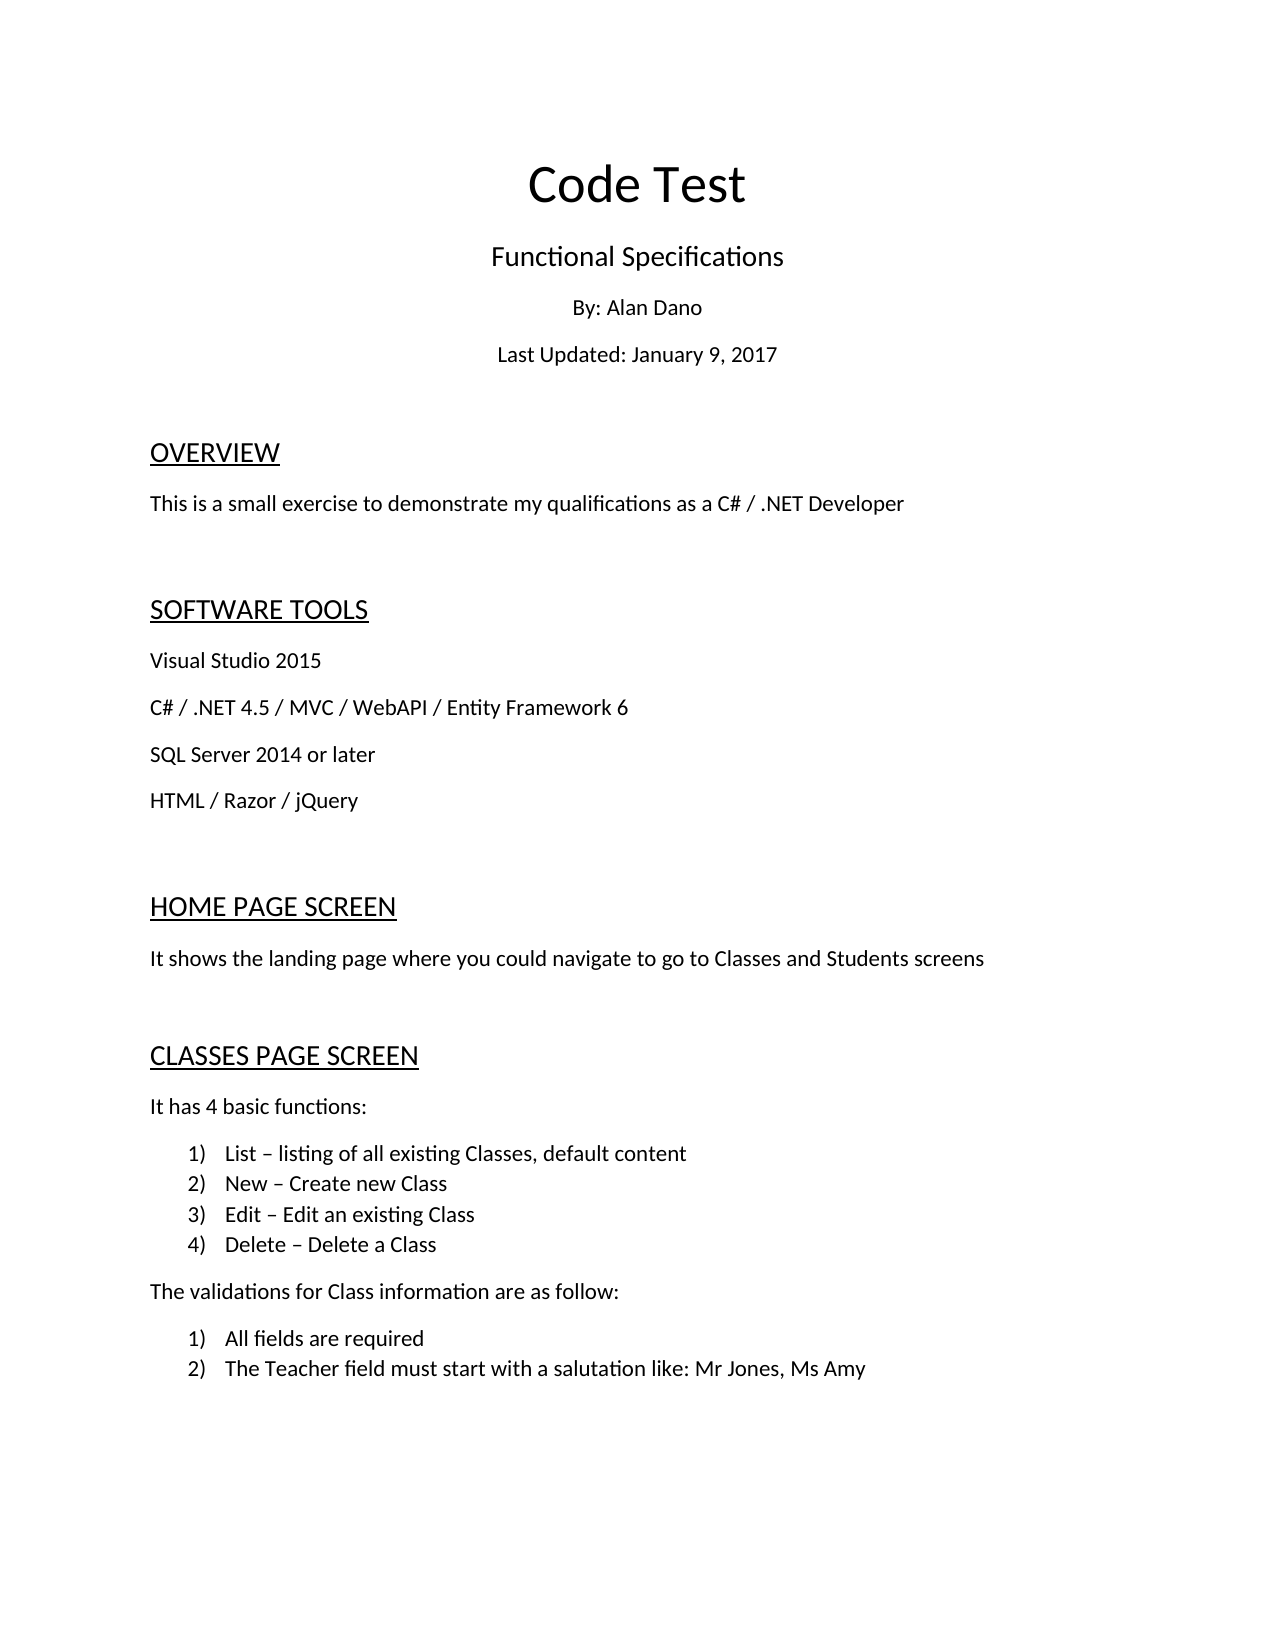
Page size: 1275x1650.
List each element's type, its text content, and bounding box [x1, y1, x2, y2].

list New – Create new Class [187, 1169, 1125, 1198]
text Code Test [150, 150, 1125, 216]
list The Teacher field must start with a salutation like: Mr Jones, Ms Amy [187, 1354, 1125, 1382]
text CLASSES PAGE SCREEN [150, 1037, 1125, 1073]
text HTML / Razor / jQuery [150, 787, 1125, 814]
text By: Alan Dano [150, 293, 1125, 321]
text HOME PAGE SCREEN [150, 888, 1125, 924]
text This is a small exercise to demonstrate my qualifications as a C# / .NET Developer [150, 489, 1125, 517]
text Functional Specifications [150, 238, 1125, 274]
list List – listing of all existing Classes, default content [187, 1139, 1125, 1167]
text It shows the landing page where you could navigate to go to Classes and Students screens [150, 944, 1125, 972]
list Edit – Edit an existing Class [187, 1200, 1125, 1228]
list Delete – Delete a Class [187, 1230, 1125, 1258]
list All fields are required [187, 1324, 1125, 1352]
text SOFTWARE TOOLS [150, 591, 1125, 626]
text Last Updated: January 9, 2017 [150, 340, 1125, 368]
text The validations for Class information are as follow: [150, 1277, 1125, 1305]
text C# / .NET 4.5 / MVC / WebAPI / Entity Framework 6 [150, 693, 1125, 721]
text Visual Studio 2015 [150, 646, 1125, 674]
text It has 4 basic functions: [150, 1092, 1125, 1121]
text OVERVIEW [150, 434, 1125, 469]
text SQL Server 2014 or later [150, 740, 1125, 768]
